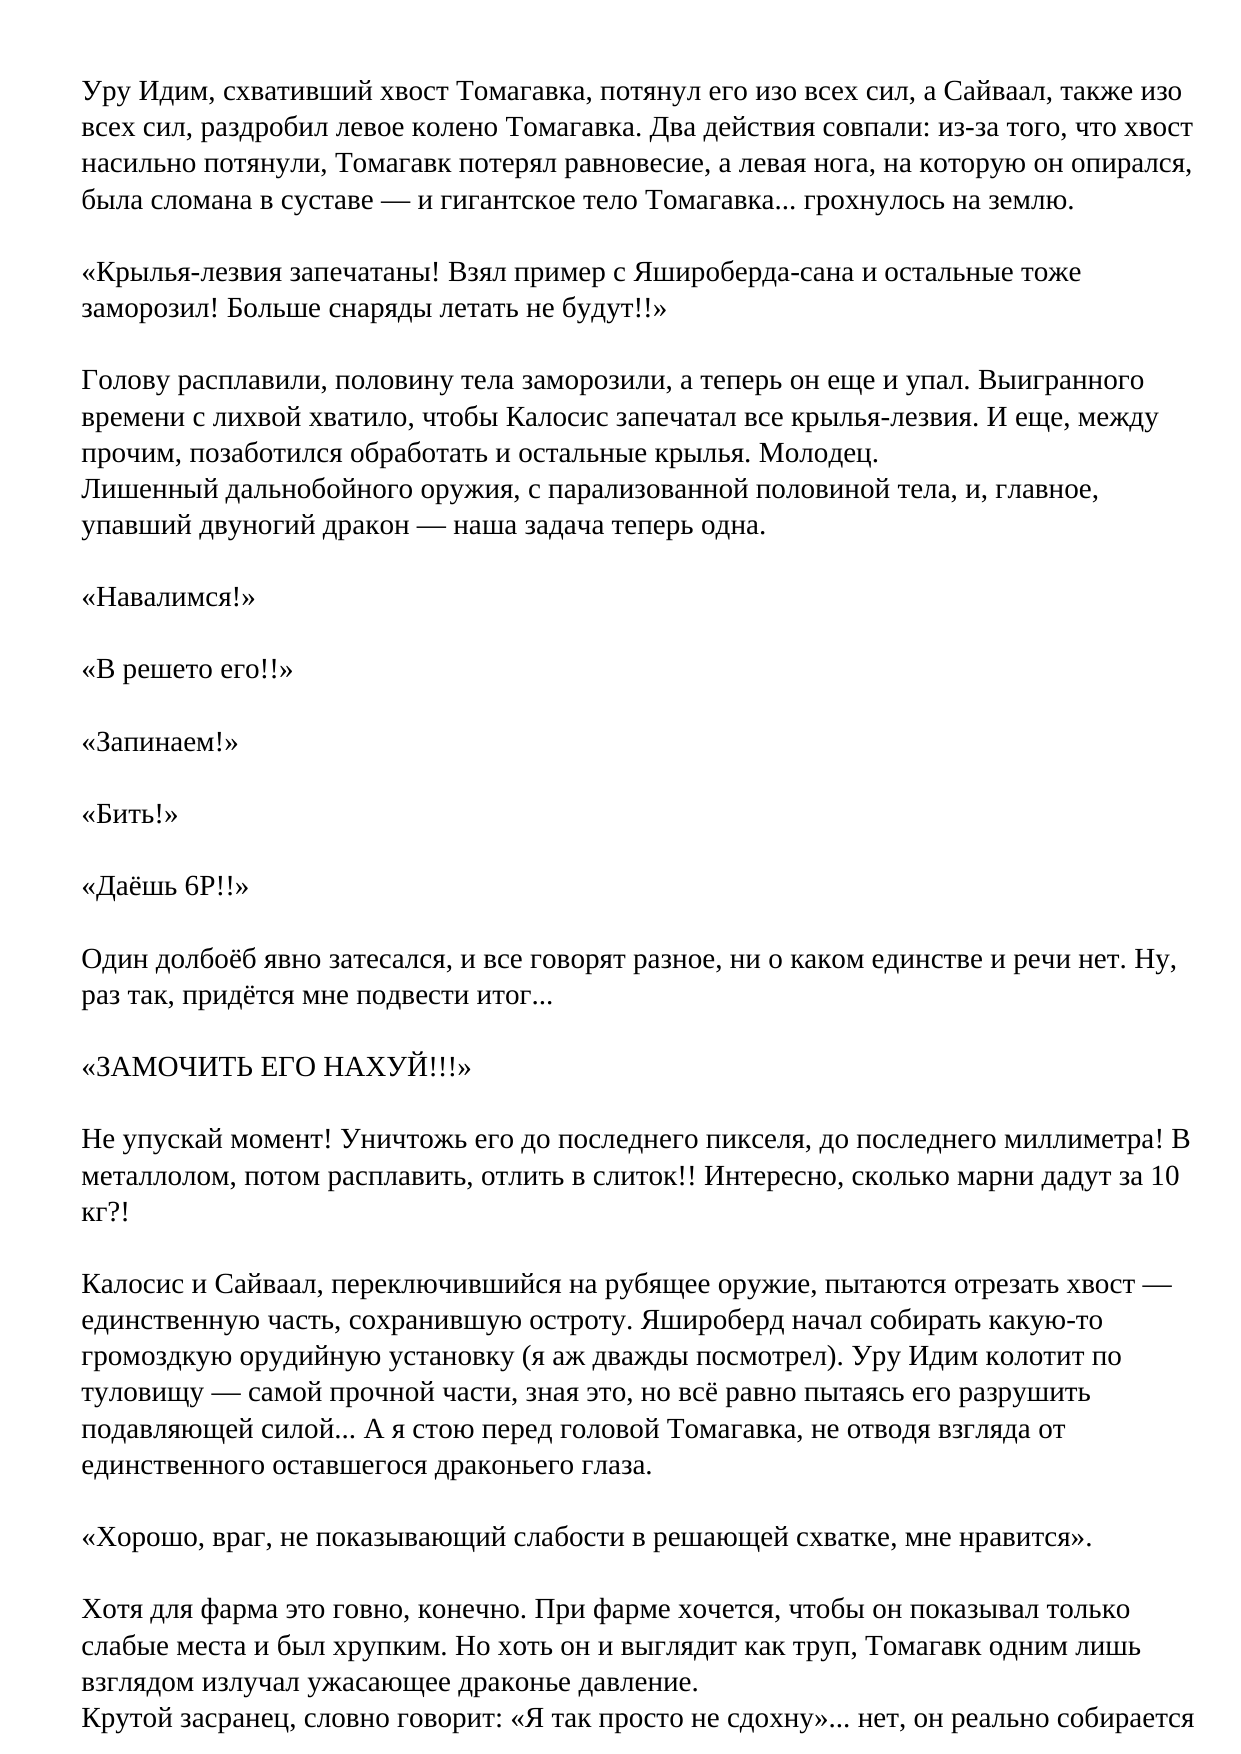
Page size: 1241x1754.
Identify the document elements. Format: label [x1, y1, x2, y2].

text [81, 37, 1215, 1733]
